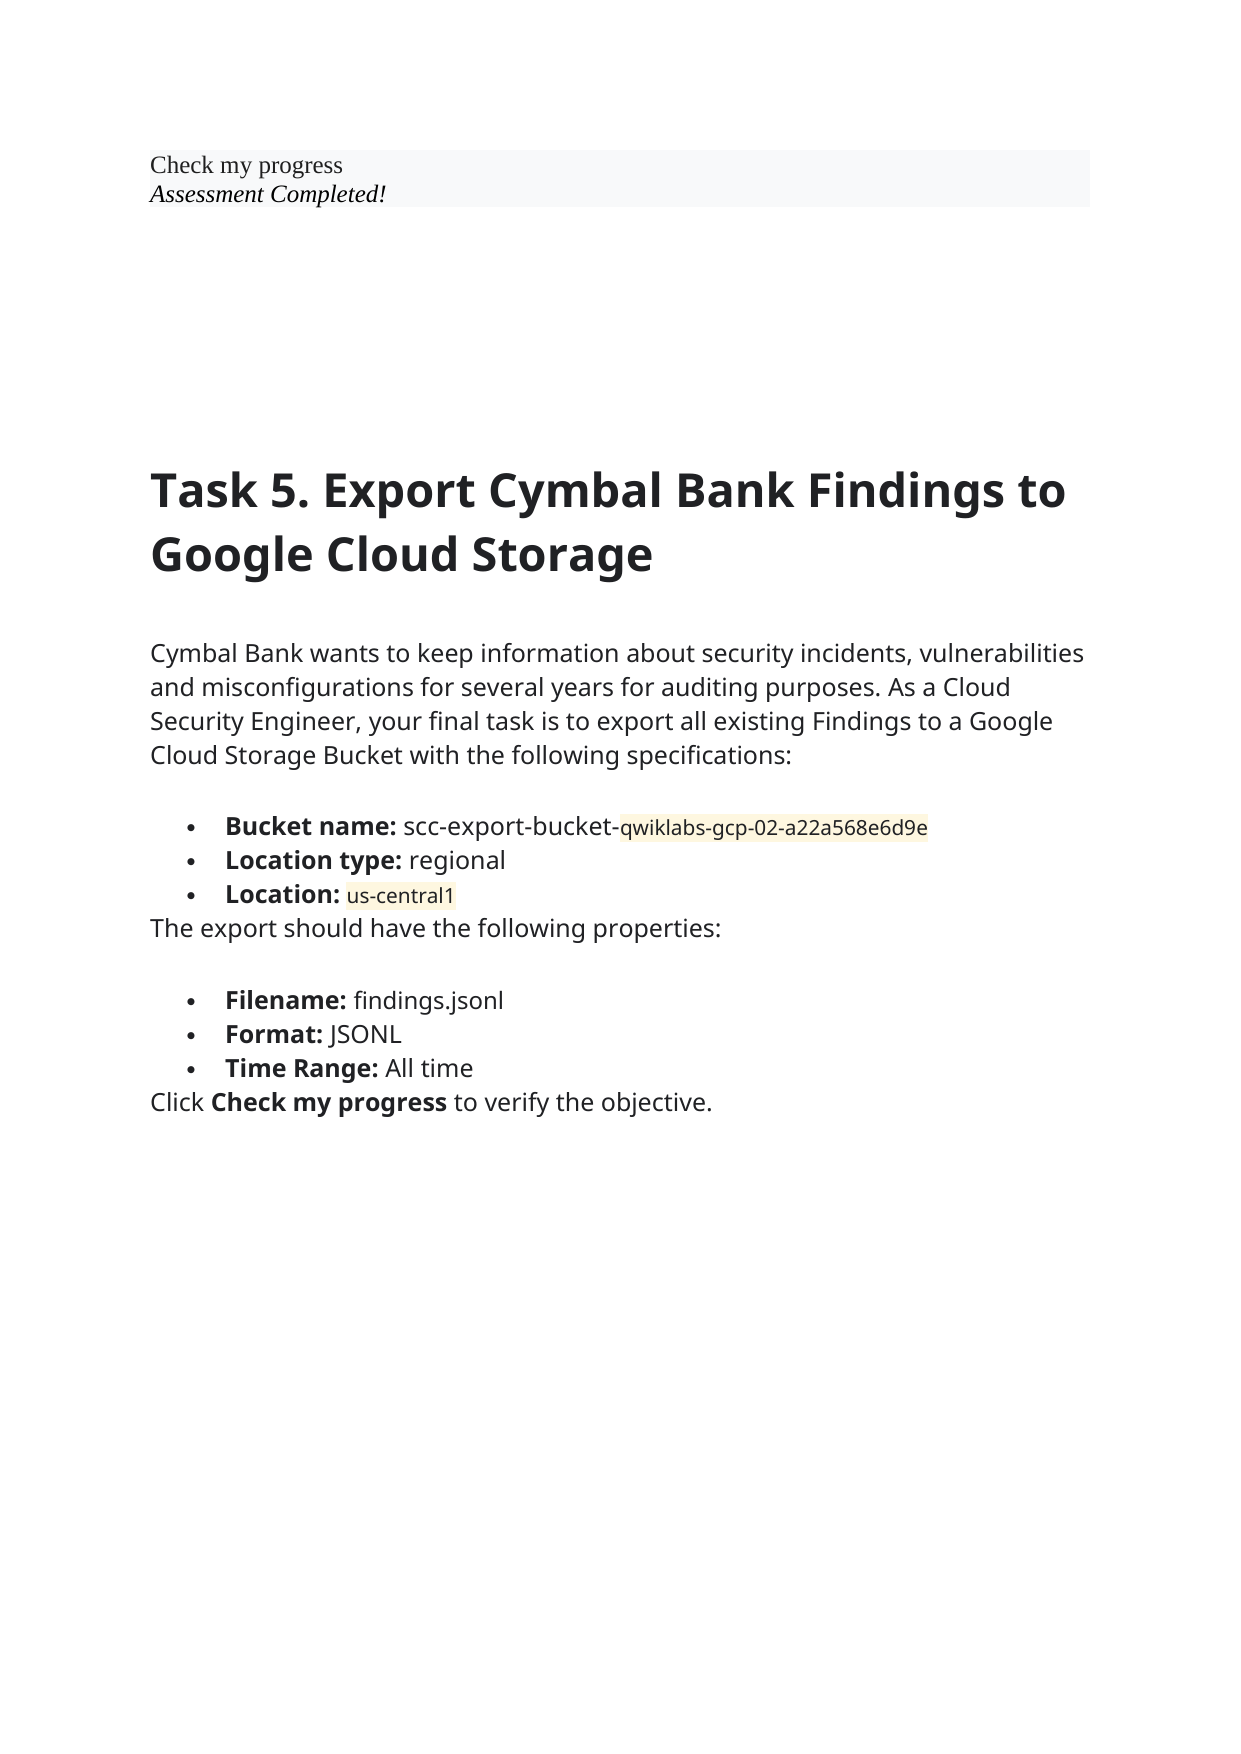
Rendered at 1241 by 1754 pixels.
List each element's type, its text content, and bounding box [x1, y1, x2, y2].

list Location type: regional [187, 843, 1090, 877]
list Time Range: All time [187, 1051, 1090, 1085]
text Task 5. Export Cymbal Bank Findings to Google Cloud Storage [150, 457, 1090, 585]
text Check my progress [150, 150, 1090, 179]
list Bucket name: scc-export-bucket-qwiklabs-gcp-02-a22a568e6d9e [187, 809, 1090, 843]
text Assessment Completed! [150, 179, 1090, 207]
list Filename: findings.jsonl [187, 983, 1090, 1017]
text Click Check my progress to verify the objective. [150, 1085, 1090, 1119]
text The export should have the following properties: [150, 911, 1090, 945]
list Location: us-central1 [187, 877, 1090, 911]
text Cymbal Bank wants to keep information about security incidents, vulnerabilities and misconfigurations for several years for auditing purposes. As a Cloud Security Engineer, your final task is to export all existing Findings to a Google Cloud Storage Bucket with the following specifications: [150, 635, 1090, 771]
list Format: JSONL [187, 1017, 1090, 1051]
